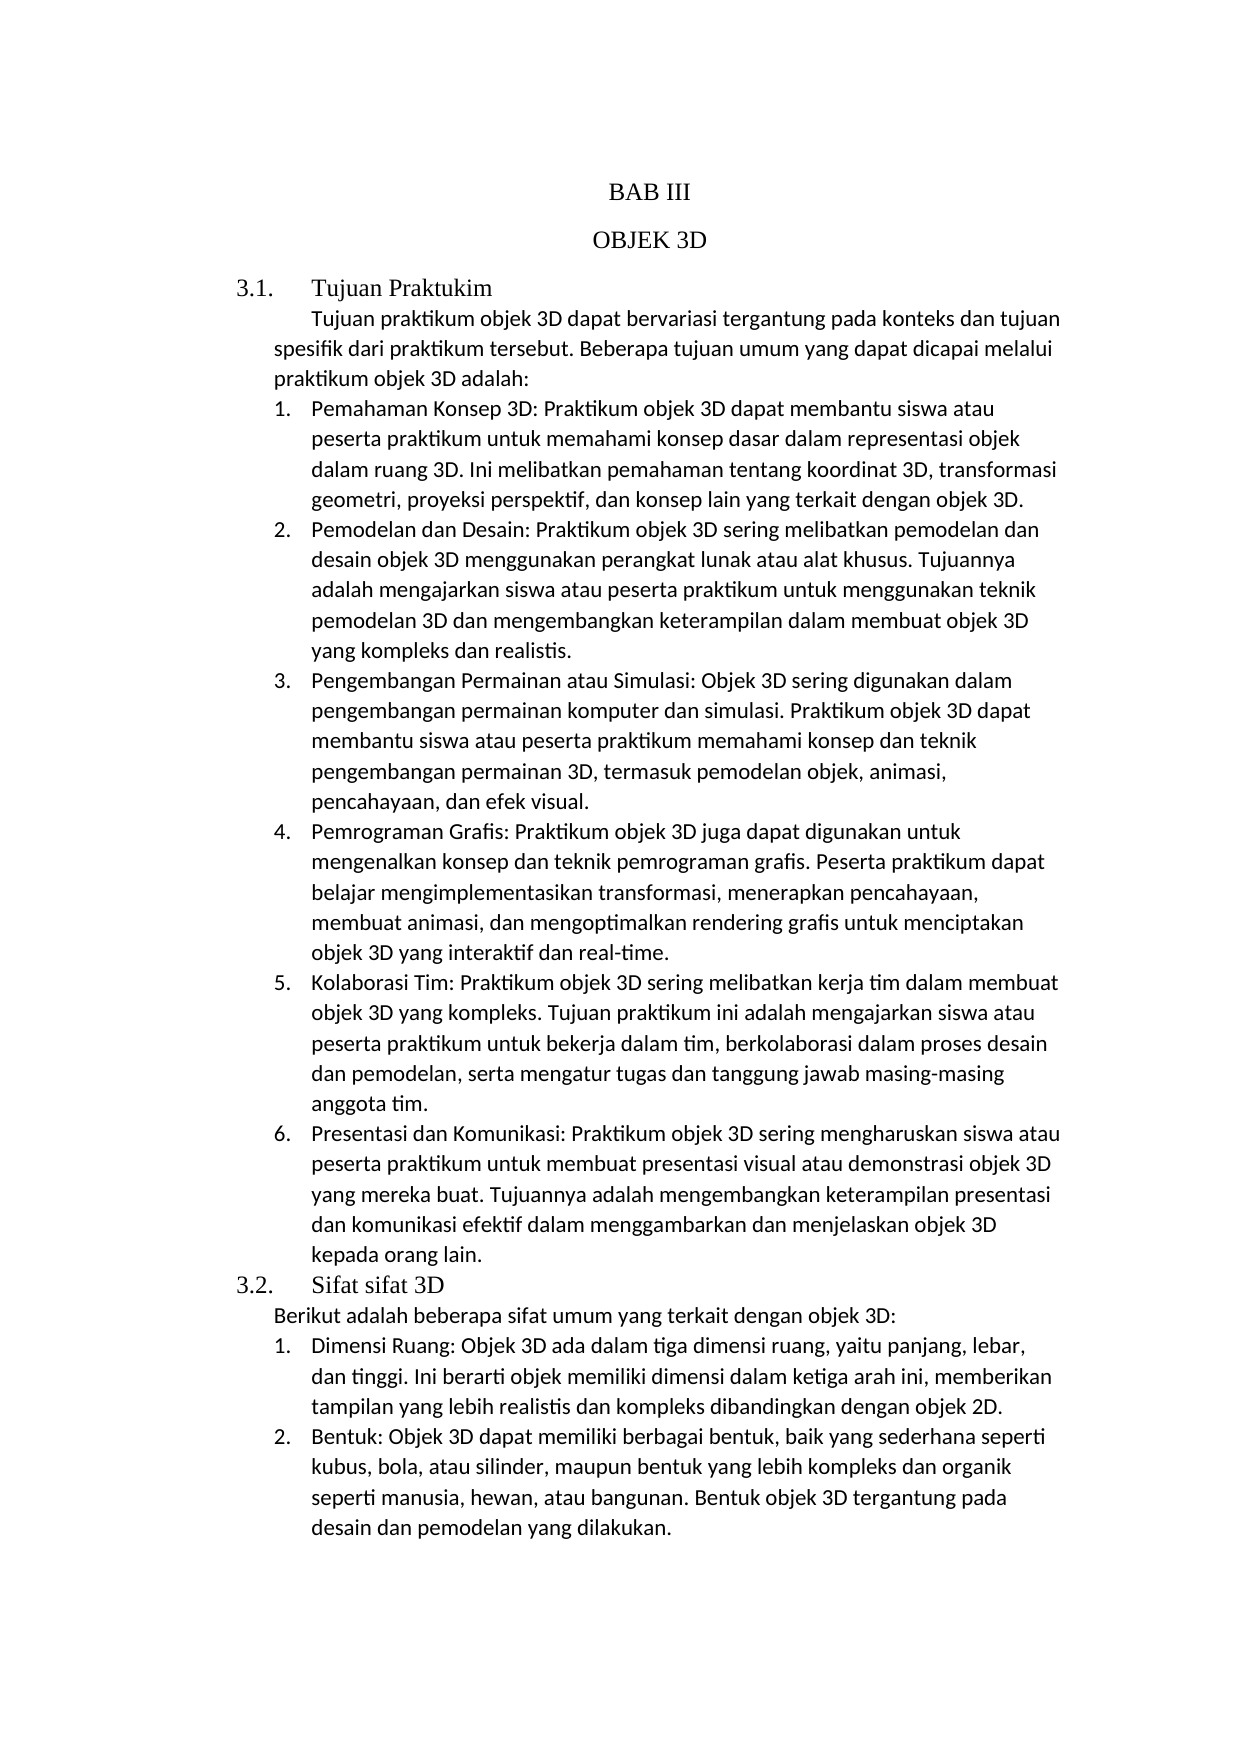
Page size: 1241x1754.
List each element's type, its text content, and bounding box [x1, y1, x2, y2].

list Kolaborasi Tim: Praktikum objek 3D sering melibatkan kerja tim dalam membuat objek 3D yang kompleks. Tujuan praktikum ini adalah mengajarkan siswa atau peserta praktikum untuk bekerja dalam tim, berkolaborasi dalam proses desain dan pemodelan, serta mengatur tugas dan tanggung jawab masing-masing anggota tim. [274, 968, 1063, 1117]
list Pemodelan dan Desain: Praktikum objek 3D sering melibatkan pemodelan dan desain objek 3D menggunakan perangkat lunak atau alat khusus. Tujuannya adalah mengajarkan siswa atau peserta praktikum untuk menggunakan teknik pemodelan 3D dan mengembangkan keterampilan dalam membuat objek 3D yang kompleks dan realistis. [274, 515, 1063, 664]
list Pemahaman Konsep 3D: Praktikum objek 3D dapat membantu siswa atau peserta praktikum untuk memahami konsep dasar dalam representasi objek dalam ruang 3D. Ini melibatkan pemahaman tentang koordinat 3D, transformasi geometri, proyeksi perspektif, dan konsep lain yang terkait dengan objek 3D. [274, 394, 1063, 513]
text BAB III [236, 177, 1063, 206]
list Pengembangan Permainan atau Simulasi: Objek 3D sering digunakan dalam pengembangan permainan komputer dan simulasi. Praktikum objek 3D dapat membantu siswa atau peserta praktikum memahami konsep dan teknik pengembangan permainan 3D, termasuk pemodelan objek, animasi, pencahayaan, dan efek visual. [274, 666, 1063, 815]
list Berikut adalah beberapa sifat umum yang terkait dengan objek 3D: [274, 1301, 1063, 1329]
list Bentuk: Objek 3D dapat memiliki berbagai bentuk, baik yang sederhana seperti kubus, bola, atau silinder, maupun bentuk yang lebih kompleks dan organik seperti manusia, hewan, atau bangunan. Bentuk objek 3D tergantung pada desain dan pemodelan yang dilakukan. [274, 1422, 1063, 1541]
list Sifat sifat 3D [236, 1270, 1063, 1299]
list Tujuan Praktukim [236, 273, 1063, 301]
text OBJEK 3D [236, 225, 1063, 254]
list Tujuan praktikum objek 3D dapat bervariasi tergantung pada konteks dan tujuan spesifik dari praktikum tersebut. Beberapa tujuan umum yang dapat dicapai melalui praktikum objek 3D adalah: [274, 304, 1063, 392]
list Dimensi Ruang: Objek 3D ada dalam tiga dimensi ruang, yaitu panjang, lebar, dan tinggi. Ini berarti objek memiliki dimensi dalam ketiga arah ini, memberikan tampilan yang lebih realistis dan kompleks dibandingkan dengan objek 2D. [274, 1332, 1063, 1420]
list Presentasi dan Komunikasi: Praktikum objek 3D sering mengharuskan siswa atau peserta praktikum untuk membuat presentasi visual atau demonstrasi objek 3D yang mereka buat. Tujuannya adalah mengembangkan keterampilan presentasi dan komunikasi efektif dalam menggambarkan dan menjelaskan objek 3D kepada orang lain. [274, 1119, 1063, 1268]
list Pemrograman Grafis: Praktikum objek 3D juga dapat digunakan untuk mengenalkan konsep dan teknik pemrograman grafis. Peserta praktikum dapat belajar mengimplementasikan transformasi, menerapkan pencahayaan, membuat animasi, dan mengoptimalkan rendering grafis untuk menciptakan objek 3D yang interaktif dan real-time. [274, 817, 1063, 966]
